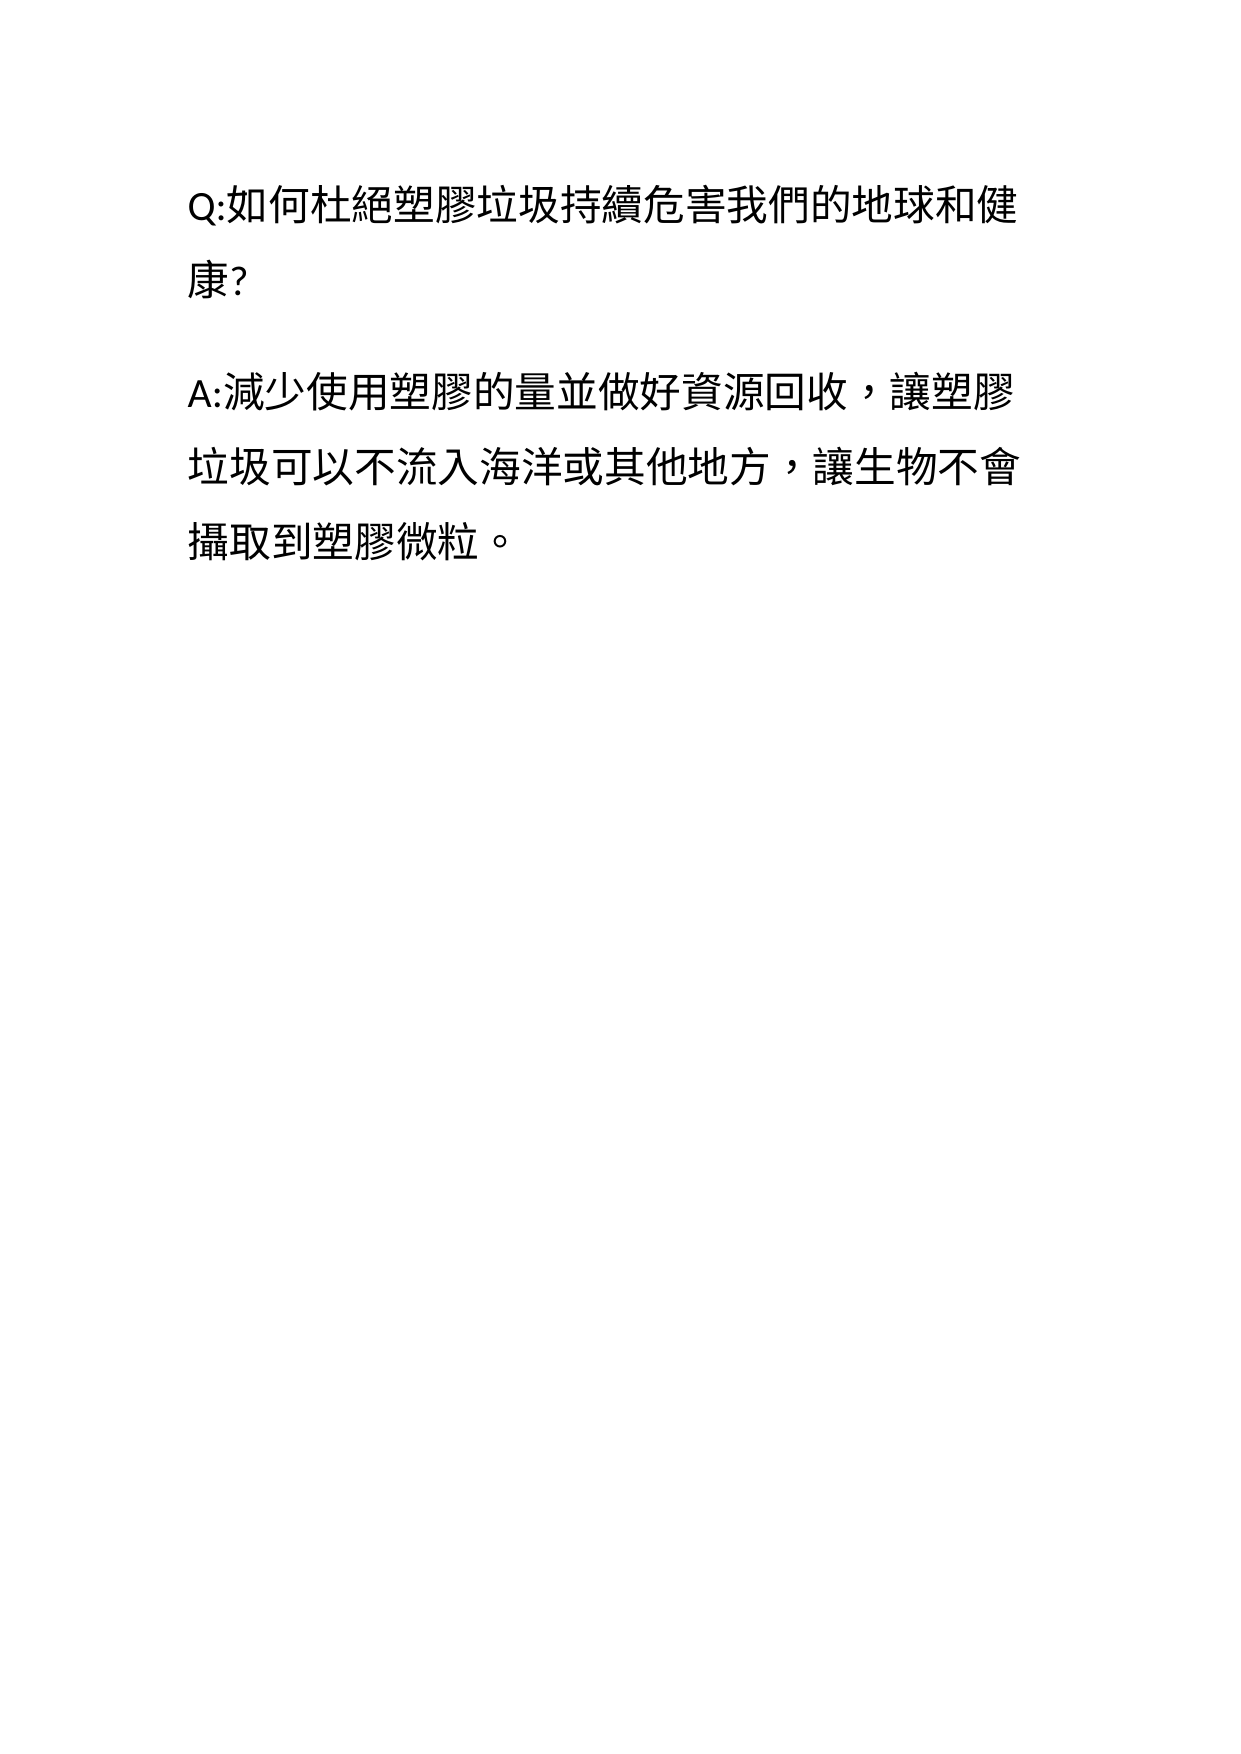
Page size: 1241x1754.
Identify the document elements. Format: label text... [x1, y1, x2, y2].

text Q:如何杜絕塑膠垃圾持續危害我們的地球和健康? [187, 164, 1053, 314]
text A:減少使用塑膠的量並做好資源回收，讓塑膠垃圾可以不流入海洋或其他地方，讓生物不會攝取到塑膠微粒。 [187, 352, 1053, 577]
